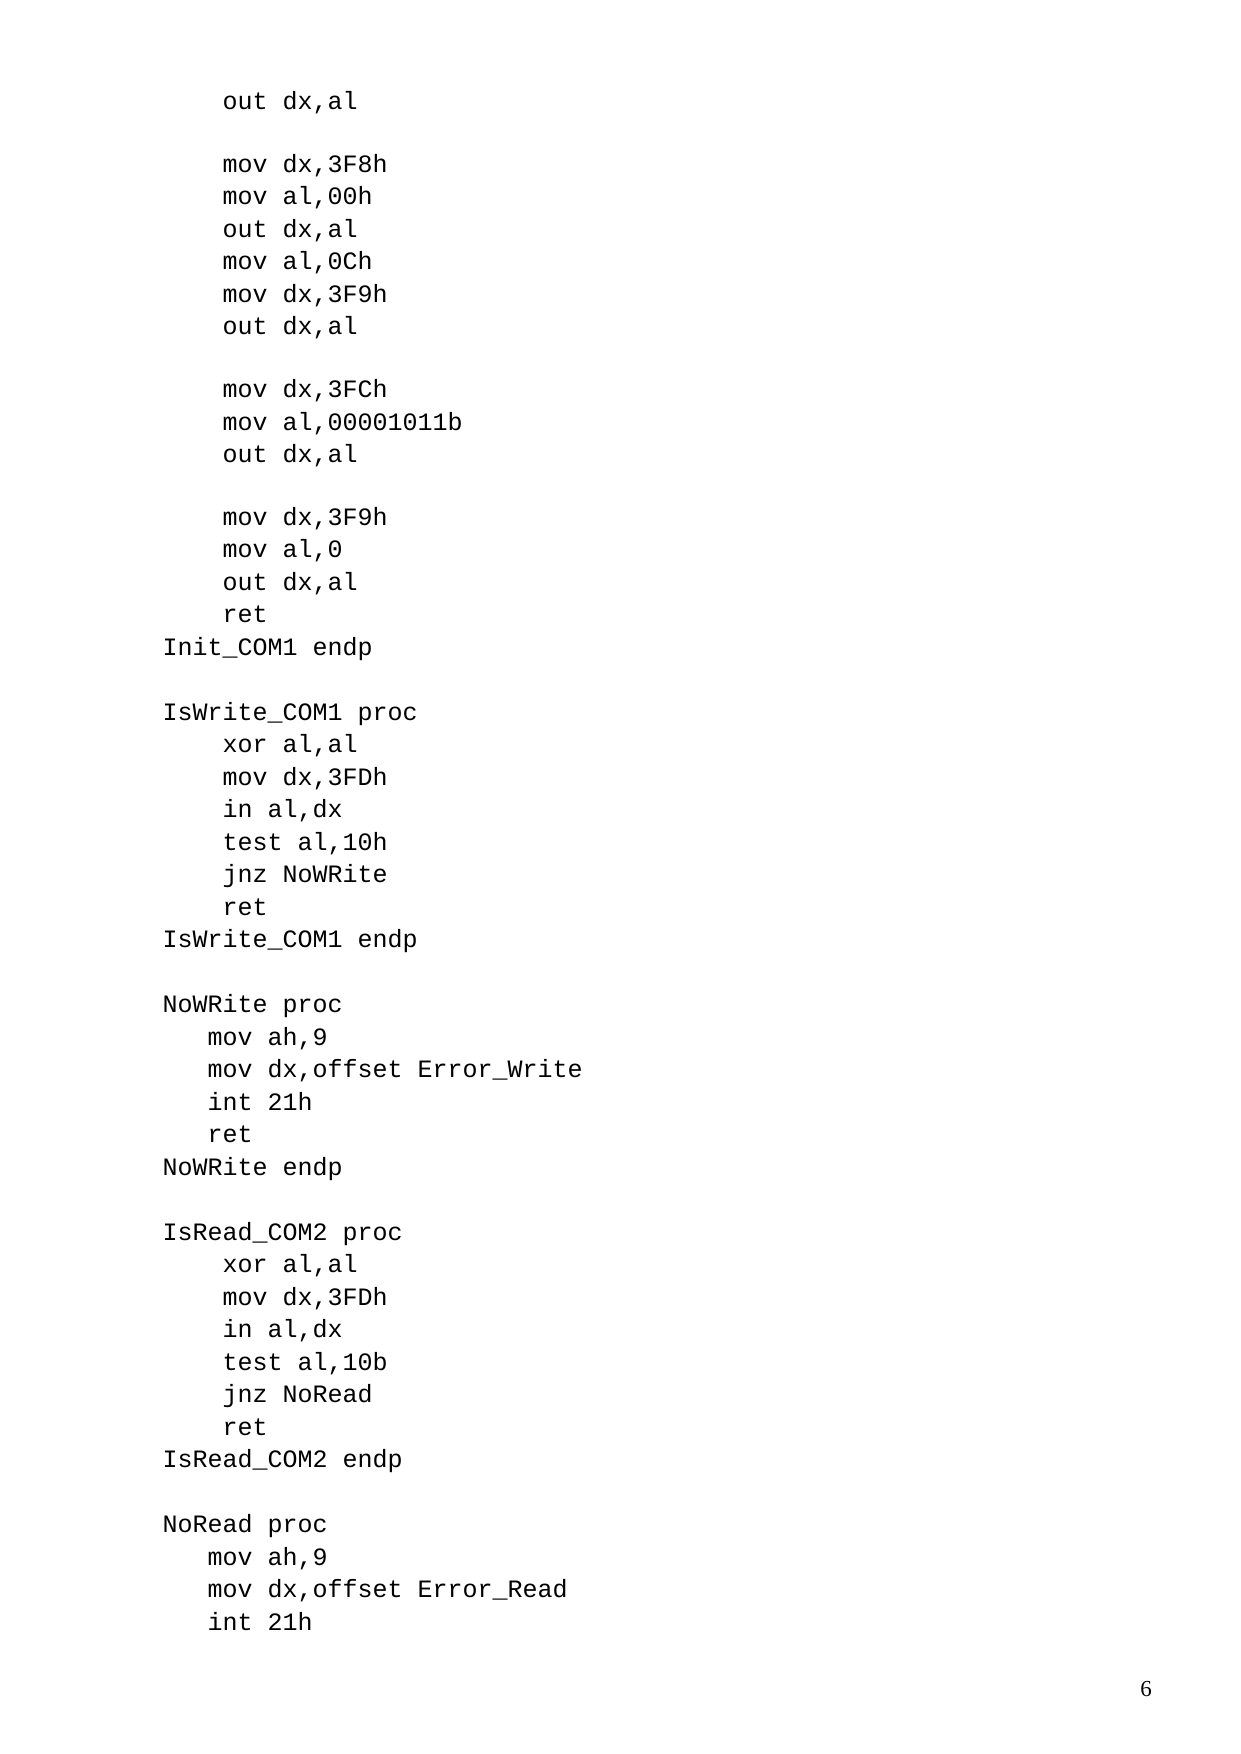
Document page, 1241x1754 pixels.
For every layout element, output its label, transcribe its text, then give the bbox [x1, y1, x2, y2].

text int 21h [89, 1609, 1152, 1638]
text IsWrite_COM1 proc [89, 699, 1152, 728]
text out dx,al [89, 569, 1152, 598]
text Init_COM1 endp [89, 634, 1152, 663]
text ret [89, 894, 1152, 923]
text NoRead proc [89, 1512, 1152, 1540]
text mov al,00001011b [89, 409, 1152, 437]
text test al,10h [89, 829, 1152, 858]
text mov al,0 [89, 537, 1152, 565]
text test al,10b [89, 1349, 1152, 1378]
text mov dx,3F9h [89, 281, 1152, 310]
text IsRead_COM2 endp [89, 1447, 1152, 1475]
text ret [89, 1414, 1152, 1443]
text NoWRite endp [89, 1154, 1152, 1183]
text IsWrite_COM1 endp [89, 927, 1152, 955]
text xor al,al [89, 1252, 1152, 1280]
text mov dx,3FDh [89, 1284, 1152, 1313]
text in al,dx [89, 1317, 1152, 1345]
text mov dx,3FCh [89, 377, 1152, 405]
text ret [89, 1122, 1152, 1150]
text mov dx,offset Error_Read [89, 1577, 1152, 1605]
text mov dx,3F8h [89, 151, 1152, 180]
text ret [89, 602, 1152, 630]
text IsRead_COM2 proc [89, 1219, 1152, 1248]
text out dx,al [89, 216, 1152, 245]
text mov al,0Ch [89, 249, 1152, 277]
text NoWRite proc [89, 992, 1152, 1020]
text int 21h [89, 1089, 1152, 1118]
text out dx,al [89, 442, 1152, 470]
text jnz NoWRite [89, 862, 1152, 890]
text in al,dx [89, 797, 1152, 825]
text jnz NoRead [89, 1382, 1152, 1410]
text out dx,al [89, 314, 1152, 342]
text out dx,al [89, 89, 1152, 117]
text mov al,00h [89, 184, 1152, 212]
text xor al,al [89, 732, 1152, 760]
text mov dx,3FDh [89, 764, 1152, 793]
text mov ah,9 [89, 1544, 1152, 1573]
text mov ah,9 [89, 1024, 1152, 1053]
text mov dx,3F9h [89, 504, 1152, 533]
text mov dx,offset Error_Write [89, 1057, 1152, 1085]
